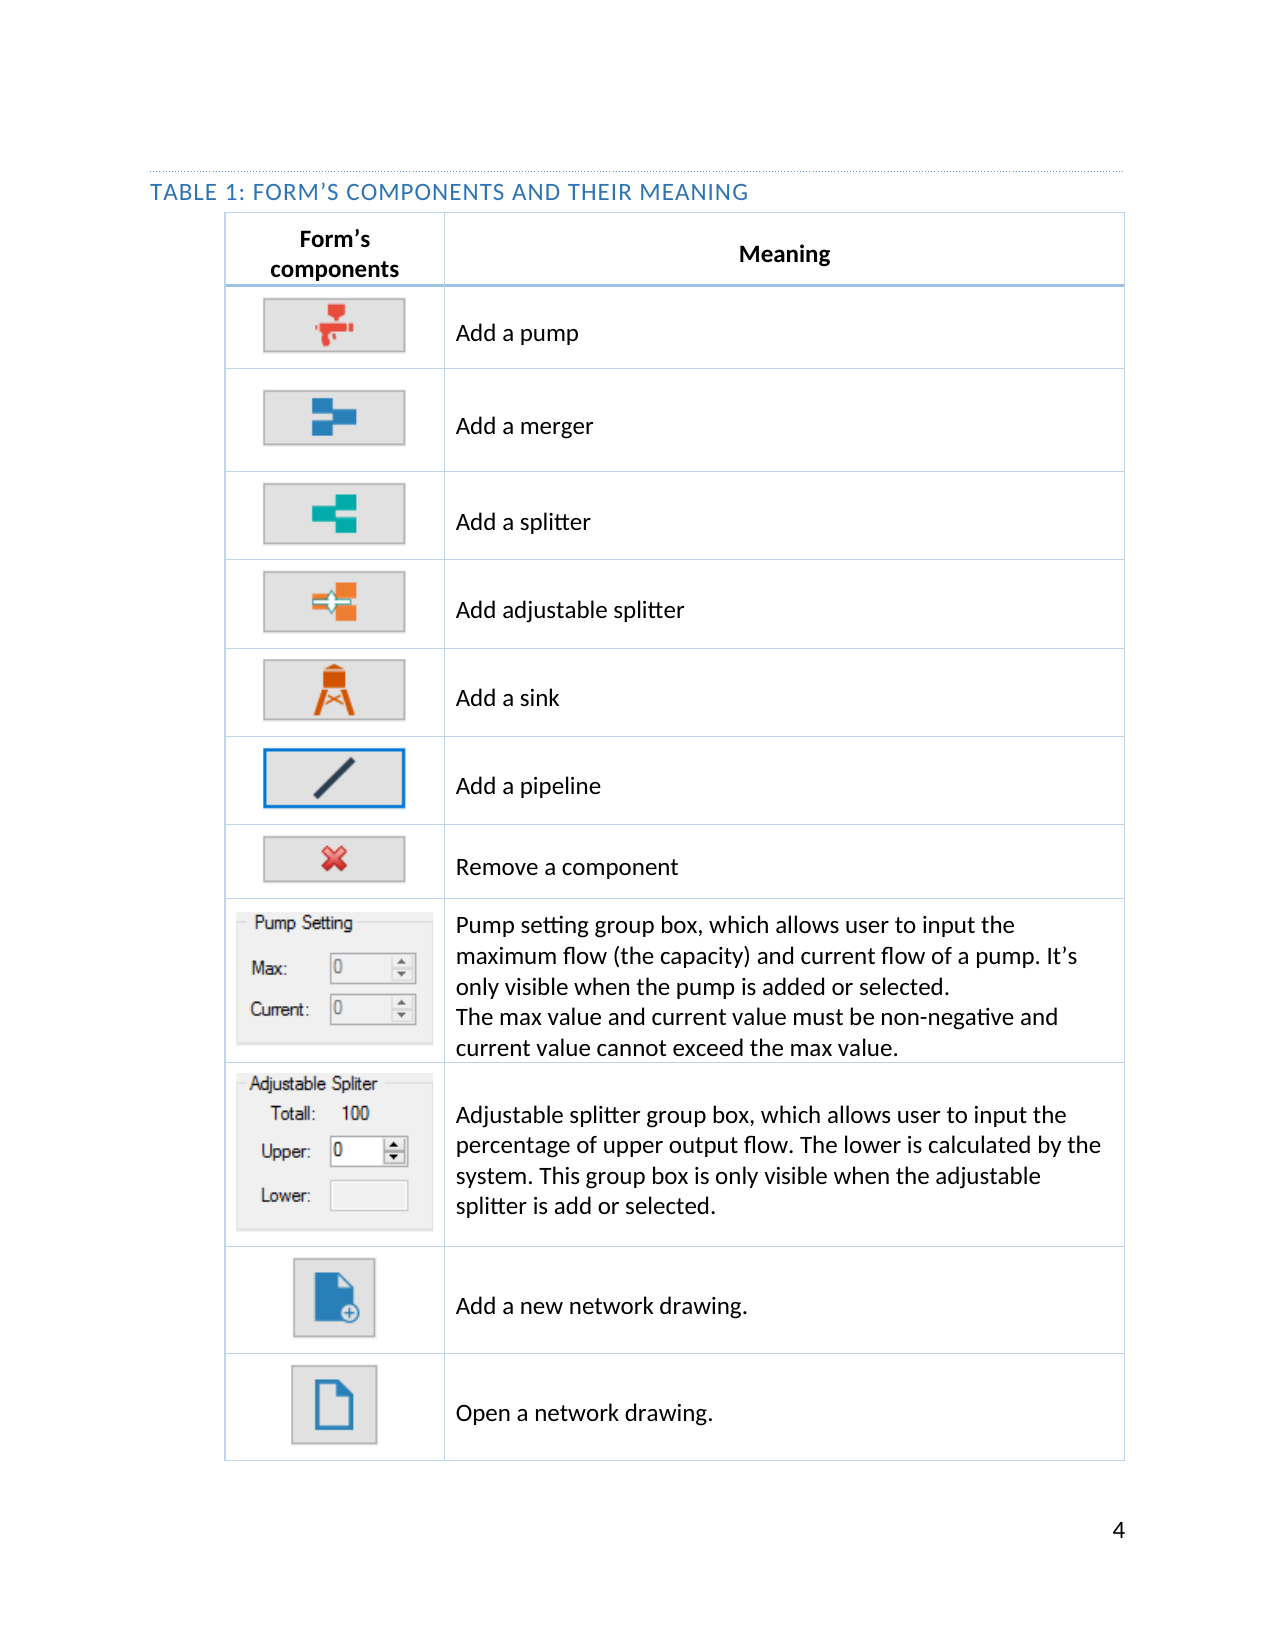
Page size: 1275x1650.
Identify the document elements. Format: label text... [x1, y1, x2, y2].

table_cell [226, 649, 444, 736]
picture [262, 659, 407, 722]
subtitle Table 1: Form’s components and their meaning [150, 171, 1125, 207]
picture [291, 1364, 379, 1446]
table_cell Remove a component [445, 825, 1124, 898]
table_cell [226, 825, 444, 898]
table_cell [226, 1354, 444, 1460]
table_cell Pump setting group box, which allows user to input the maximum flow (the capacity) and current flow of a pump. It’s only visible when the pump is added or selected. The max value and current value must be non-negative and current value cannot exceed the max value. [445, 899, 1124, 1062]
table_cell Add a splitter [445, 472, 1124, 559]
table_cell Add a pipeline [445, 737, 1124, 824]
table_cell Add adjustable splitter [445, 560, 1124, 648]
table_cell [226, 472, 444, 559]
picture [236, 912, 434, 1046]
table_cell [226, 737, 444, 824]
table_cell Add a new network drawing. [445, 1247, 1124, 1353]
table_cell [226, 899, 444, 1062]
picture [262, 482, 407, 546]
picture [262, 297, 407, 354]
table_cell [226, 1063, 444, 1246]
table_cell [226, 1247, 444, 1353]
picture [262, 747, 407, 810]
table_header Form’s components [226, 213, 444, 284]
table_cell Open a network drawing. [445, 1354, 1124, 1460]
table_header Meaning [445, 213, 1124, 284]
table_cell Add a sink [445, 649, 1124, 736]
picture [262, 835, 407, 884]
table_cell [226, 369, 444, 471]
picture [262, 389, 407, 447]
picture [236, 1073, 434, 1232]
picture [262, 570, 407, 634]
table_cell Adjustable splitter group box, which allows user to input the percentage of upper output flow. The lower is calculated by the system. This group box is only visible when the adjustable splitter is add or selected. [445, 1063, 1124, 1246]
table_cell Add a merger [445, 369, 1124, 471]
picture [292, 1257, 377, 1339]
table_cell [226, 560, 444, 648]
table_cell [226, 287, 444, 368]
table_cell Add a pump [445, 287, 1124, 368]
